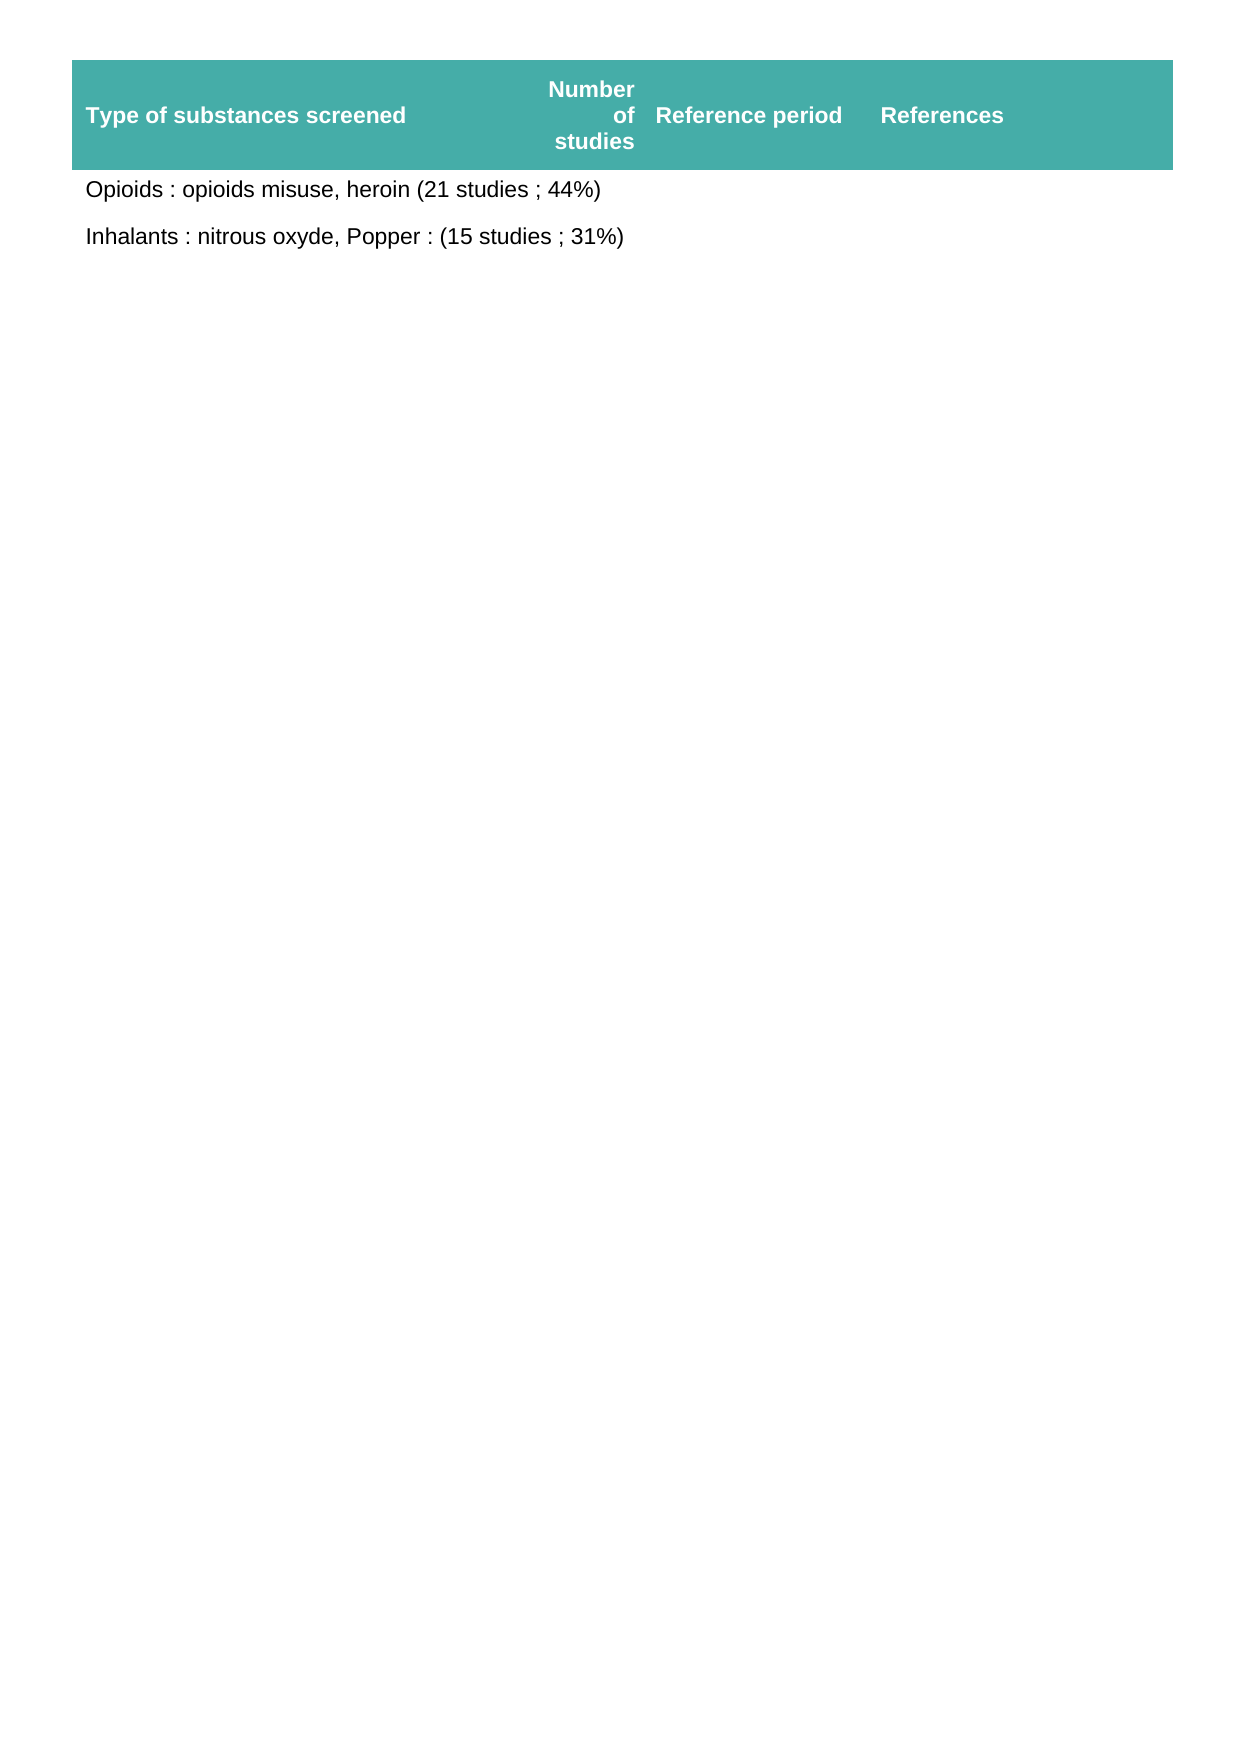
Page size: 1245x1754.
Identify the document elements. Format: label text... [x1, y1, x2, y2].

table_header Type of substances screened [78, 65, 525, 165]
table_header References [870, 65, 1167, 165]
table_cell Opioids : opioids misuse, heroin (21 studies ; 44%) [75, 170, 1170, 212]
table_header Number of studies [525, 65, 645, 165]
table_cell Inhalants : nitrous oxyde, Popper : (15 studies ; 31%) [75, 212, 1170, 259]
table_header Reference period [645, 65, 870, 165]
